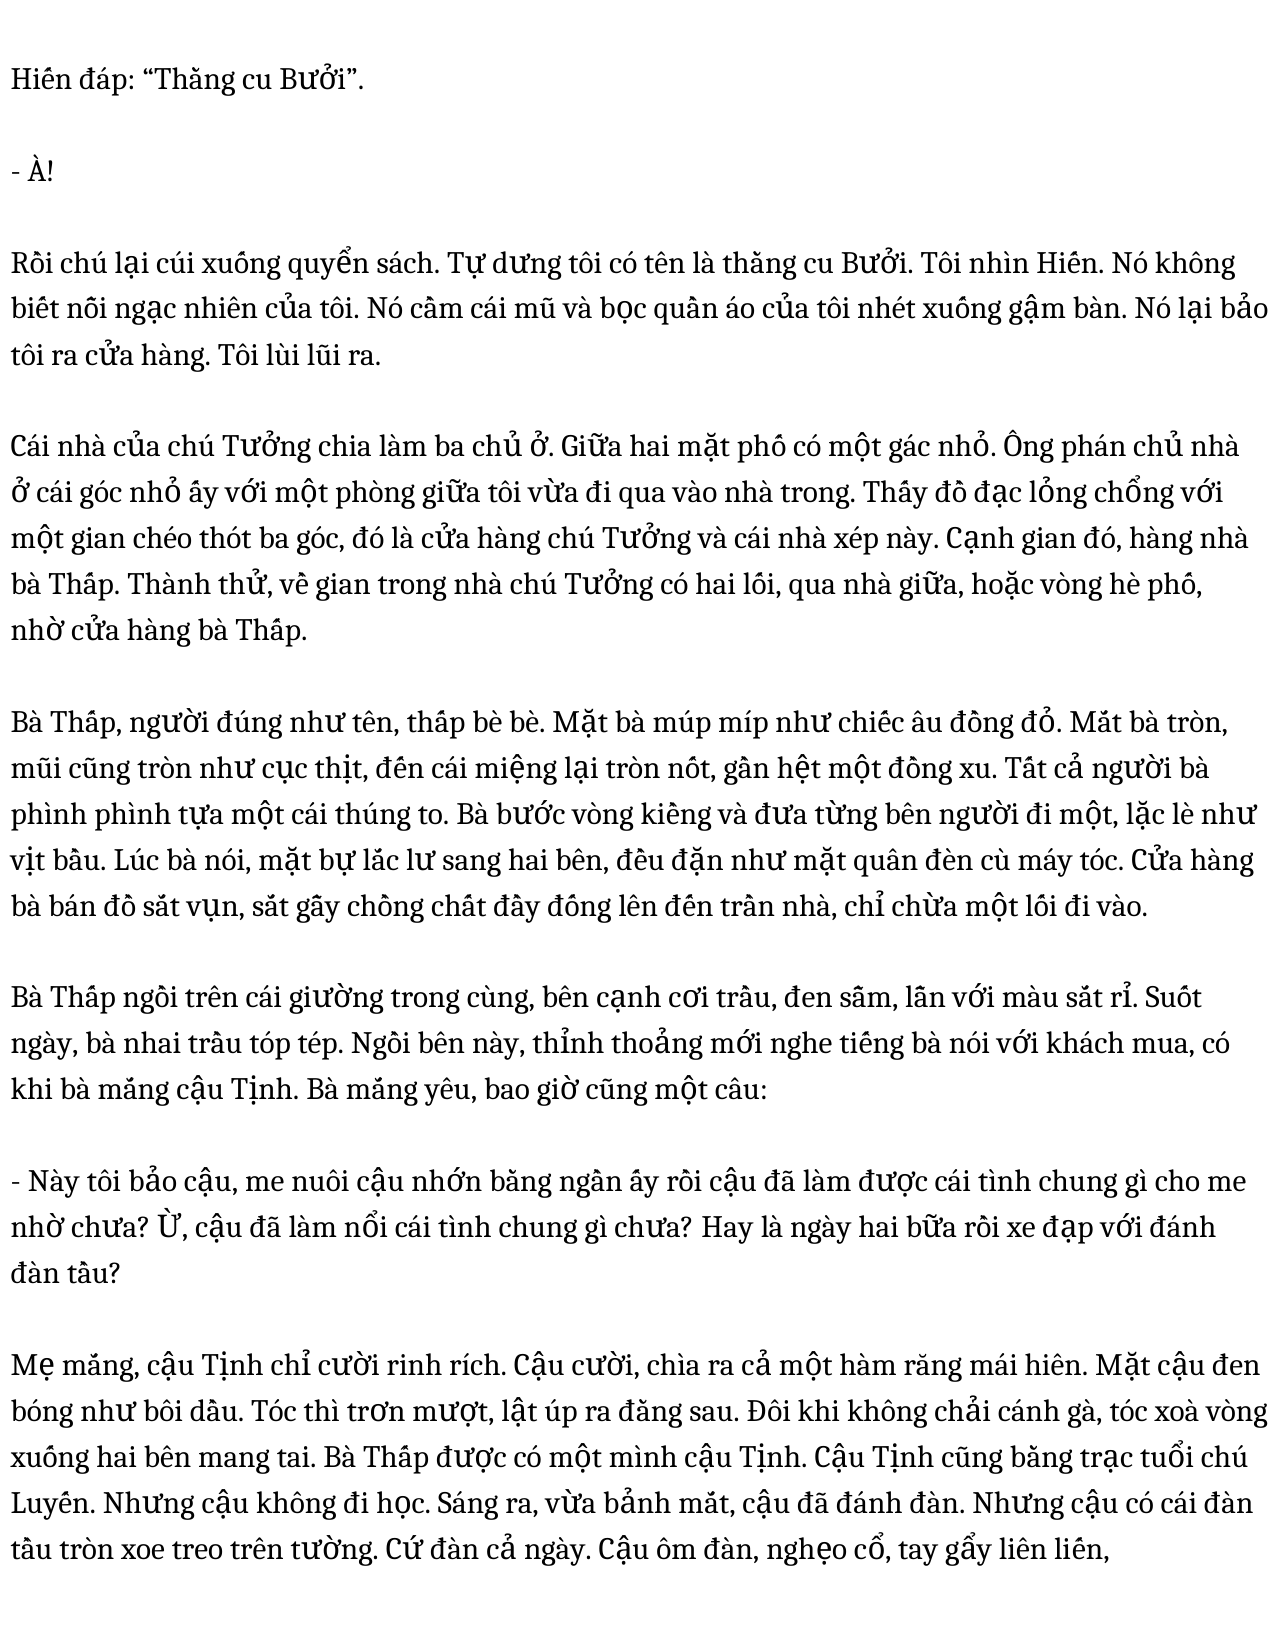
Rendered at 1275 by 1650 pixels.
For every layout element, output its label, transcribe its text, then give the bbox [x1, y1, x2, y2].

text Mẹ mắng, cậu Tịnh chỉ cười rinh rích. Cậu cười, chìa ra cả một hàm răng mái hiên. Mặt cậu đen bóng như bôi dầu. Tóc thì trơn mượt, lật úp ra đằng sau. Đôi khi không chải cánh gà, tóc xoà vòng xuống hai bên mang tai. Bà Thấp được có một mình cậu Tịnh. Cậu Tịnh cũng bằng trạc tuổi chú Luyến. Nhưng cậu không đi học. Sáng ra, vừa bảnh mắt, cậu đã đánh đàn. Nhưng cậu có cái đàn tầu tròn xoe treo trên tường. Cứ đàn cả ngày. Cậu ôm đàn, nghẹo cổ, tay gẩy liên liến, [10, 1347, 1269, 1567]
text Hiến đáp: “Thằng cu Bưởi”. [10, 61, 1275, 97]
list Này tôi bảo cậu, me nuôi cậu nhớn bằng ngần ấy rồi cậu đã làm được cái tình chung gì cho me nhờ chưa? Ừ, cậu đã làm nổi cái tình chung gì chưa? Hay là ngày hai bữa rồi xe đạp với đánh đàn tầu? [10, 1163, 1263, 1291]
text Bà Thấp ngồi trên cái giường trong cùng, bên cạnh cơi trầu, đen sẫm, lẫn với màu sắt rỉ. Suốt ngày, bà nhai trầu tóp tép. Ngồi bên này, thỉnh thoảng mới nghe tiếng bà nói với khách mua, có khi bà mắng cậu Tịnh. Bà mắng yêu, bao giờ cũng một câu: [10, 980, 1265, 1108]
text Rồi chú lại cúi xuống quyển sách. Tự dưng tôi có tên là thằng cu Bưởi. Tôi nhìn Hiến. Nó không biết nỗi ngạc nhiên của tôi. Nó cầm cái mũ và bọc quần áo của tôi nhét xuống gậm bàn. Nó lại bảo tôi ra cửa hàng. Tôi lùi lũi ra. [10, 245, 1275, 373]
text Cái nhà của chú Tưởng chia làm ba chủ ở. Giữa hai mặt phố có một gác nhỏ. Ông phán chủ nhà ở cái góc nhỏ ấy với một phòng giữa tôi vừa đi qua vào nhà trong. Thấy đồ đạc lỏng chổng với một gian chéo thót ba góc, đó là cửa hàng chú Tưởng và cái nhà xép này. Cạnh gian đó, hàng nhà bà Thấp. Thành thử, về gian trong nhà chú Tưởng có hai lối, qua nhà giữa, hoặc vòng hè phố, nhờ cửa hàng bà Thấp. [10, 429, 1254, 648]
text Bà Thấp, người đúng như tên, thấp bè bè. Mặt bà múp míp như chiếc âu đồng đỏ. Mắt bà tròn, mũi cũng tròn như cục thịt, đến cái miệng lại tròn nốt, gần hệt một đồng xu. Tất cả người bà phình phình tựa một cái thúng to. Bà bước vòng kiềng và đưa từng bên người đi một, lặc lè như vịt bầu. Lúc bà nói, mặt bự lắc lư sang hai bên, đều đặn như mặt quân đèn cù máy tóc. Cửa hàng bà bán đồ sắt vụn, sắt gẫy chồng chất đầy đống lên đến trần nhà, chỉ chừa một lối đi vào. [10, 704, 1273, 924]
list À! [10, 153, 1275, 189]
